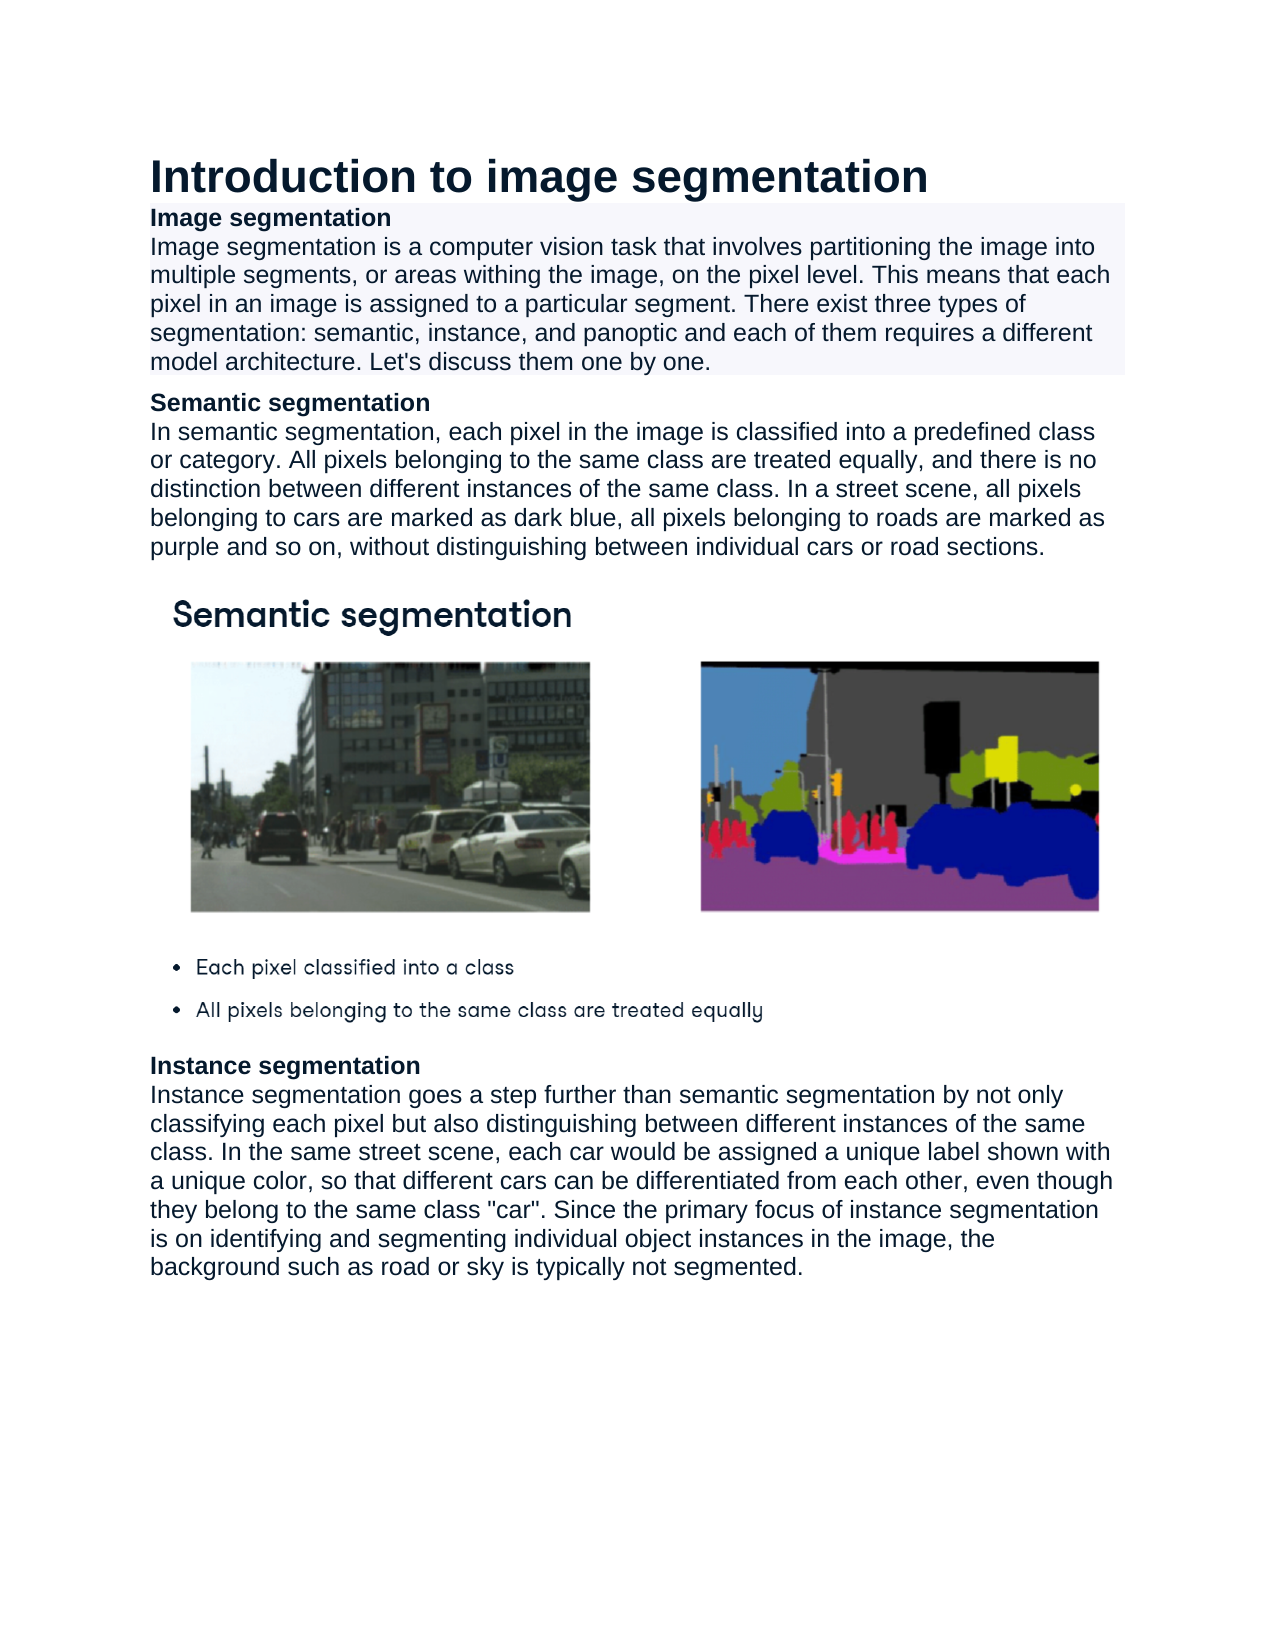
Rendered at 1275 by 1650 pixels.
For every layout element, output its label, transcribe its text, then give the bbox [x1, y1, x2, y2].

text Introduction to image segmentation [150, 150, 1125, 203]
text Image segmentation [150, 203, 1125, 231]
text Semantic segmentation [150, 388, 1125, 416]
text In semantic segmentation, each pixel in the image is classified into a predefined class or category. All pixels belonging to the same class are treated equally, and there is no distinction between different instances of the same class. In a street scene, all pixels belonging to cars are marked as dark blue, all pixels belonging to roads are marked as purple and so on, without distinguishing between individual cars or road sections. [150, 416, 1125, 560]
text Image segmentation is a computer vision task that involves partitioning the image into multiple segments, or areas withing the image, on the pixel level. This means that each pixel in an image is assigned to a particular segment. There exist three types of segmentation: semantic, instance, and panoptic and each of them requires a different model architecture. Let's discuss them one by one. [150, 231, 1125, 375]
text Instance segmentation goes a step further than semantic segmentation by not only classifying each pixel but also distinguishing between different instances of the same class. In the same street scene, each car would be assigned a unique label shown with a unique color, so that different cars can be differentiated from each other, even though they belong to the same class "car". Since the primary focus of instance segmentation is on identifying and segmenting individual object instances in the image, the background such as road or sky is typically not segmented. [150, 1080, 1125, 1281]
text Instance segmentation [150, 1051, 1125, 1080]
picture [150, 572, 1125, 1039]
